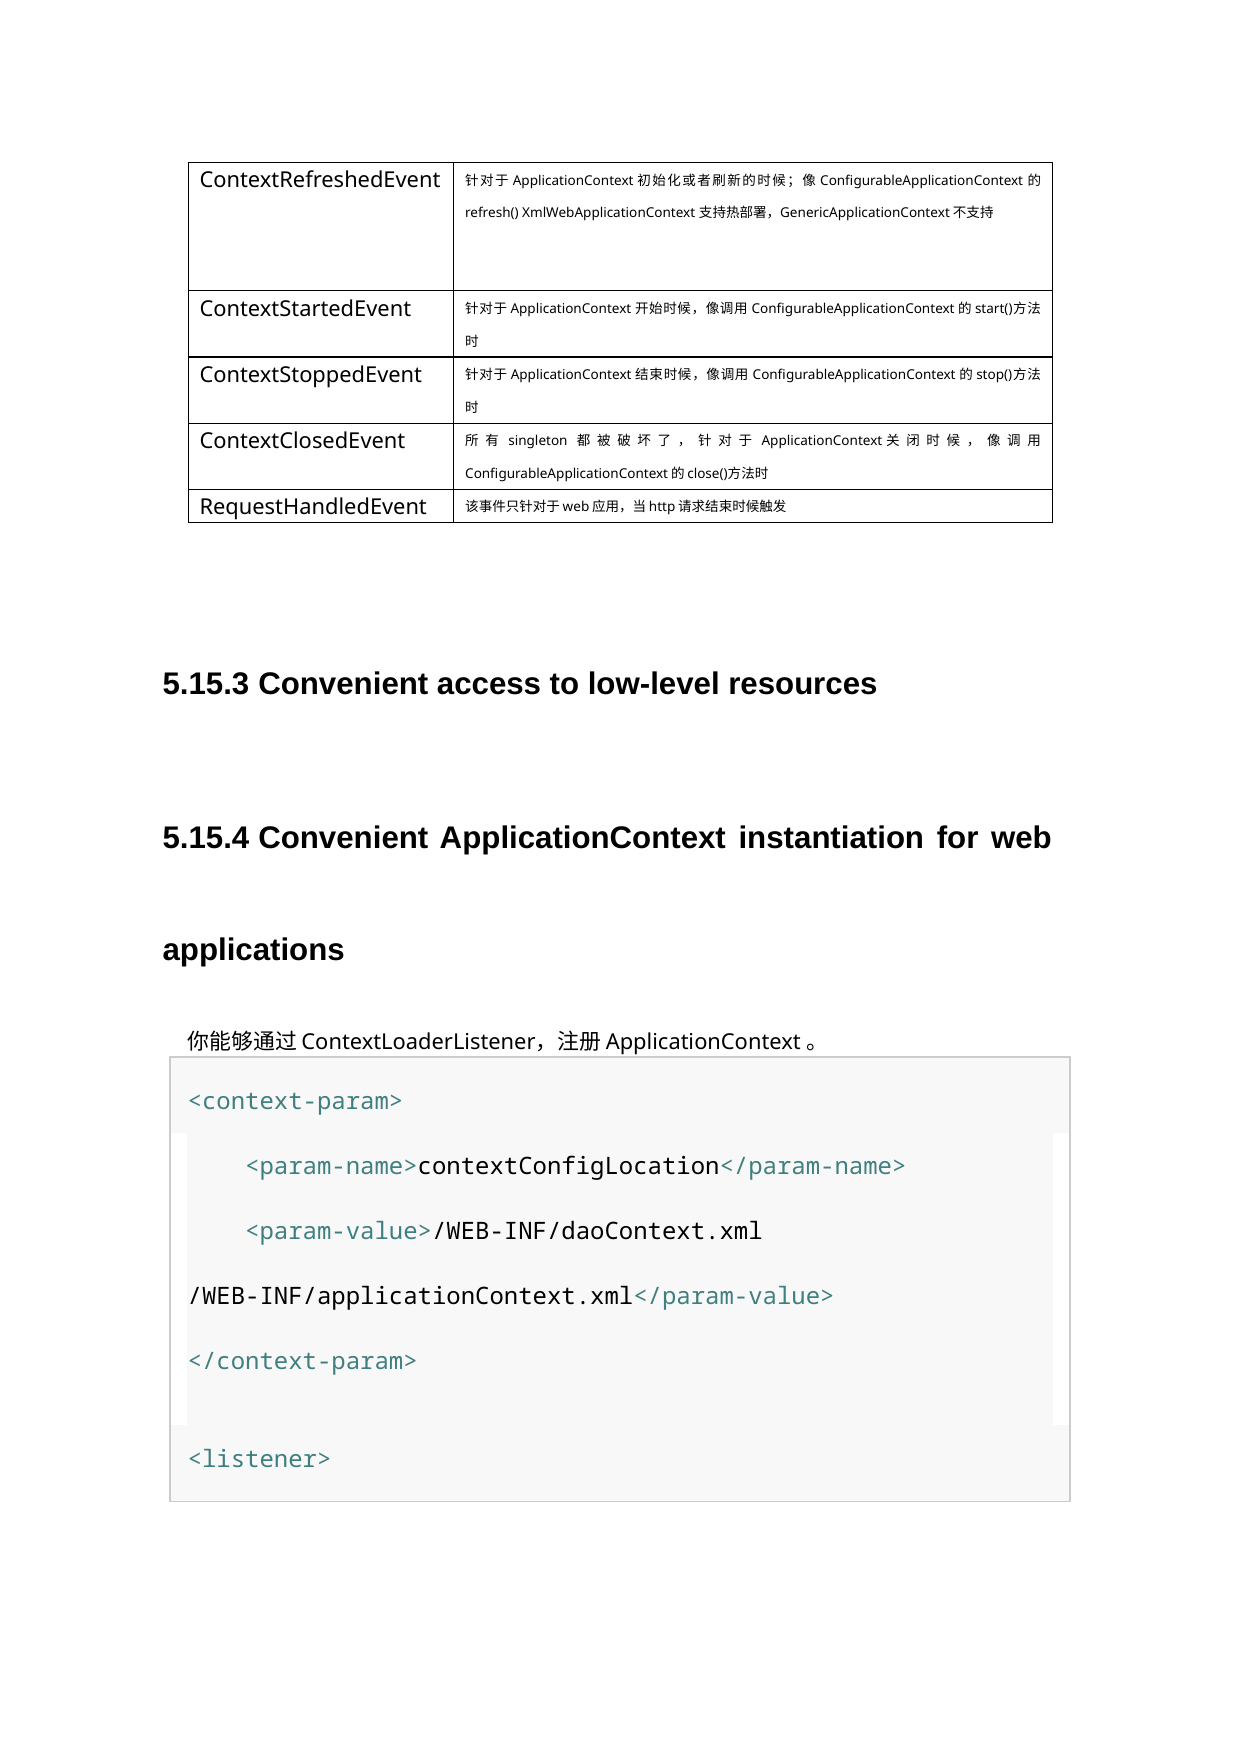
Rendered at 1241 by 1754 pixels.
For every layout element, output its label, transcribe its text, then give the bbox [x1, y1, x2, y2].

subtitle 5.15.3 Convenient access to low-level resources [162, 651, 1053, 716]
text <listener> [171, 1413, 1069, 1501]
text </context-param> [187, 1328, 1053, 1393]
table_cell 该事件只针对于web应用，当http请求结束时候触发 [454, 490, 1052, 522]
text <param-value>/WEB-INF/daoContext.xml /WEB-INF/applicationContext.xml</param-value> [187, 1198, 1053, 1328]
text <context-param> [171, 1058, 1069, 1133]
table_cell 针对于ApplicationContext 初始化或者刷新的时候；像ConfigurableApplicationContext的refresh() XmlWebApplicationContext 支持热部署，GenericApplicationContext不支持 [454, 163, 1052, 290]
table_cell RequestHandledEvent [189, 490, 453, 522]
table_cell ContextRefreshedEvent [189, 163, 453, 290]
table_cell 针对于ApplicationContext 结束时候，像调用ConfigurableApplicationContext的stop()方法时 [454, 358, 1052, 422]
subtitle 5.15.4 Convenient ApplicationContext instantiation for web applications [162, 804, 1053, 982]
table_cell ContextStoppedEvent [189, 358, 453, 422]
table_cell 针对于ApplicationContext 开始时候，像调用ConfigurableApplicationContext的start()方法时 [454, 291, 1052, 356]
text <param-name>contextConfigLocation</param-name> [187, 1133, 1053, 1198]
table_cell ContextStartedEvent [189, 291, 453, 356]
table_cell 所有singleton都被破坏了，针对于ApplicationContext 关闭时候，像调用ConfigurableApplicationContext的close()方法时 [454, 424, 1052, 488]
text 你能够通过ContextLoaderListener，注册ApplicationContext 。 [187, 1023, 1053, 1056]
table_cell ContextClosedEvent [189, 424, 453, 488]
